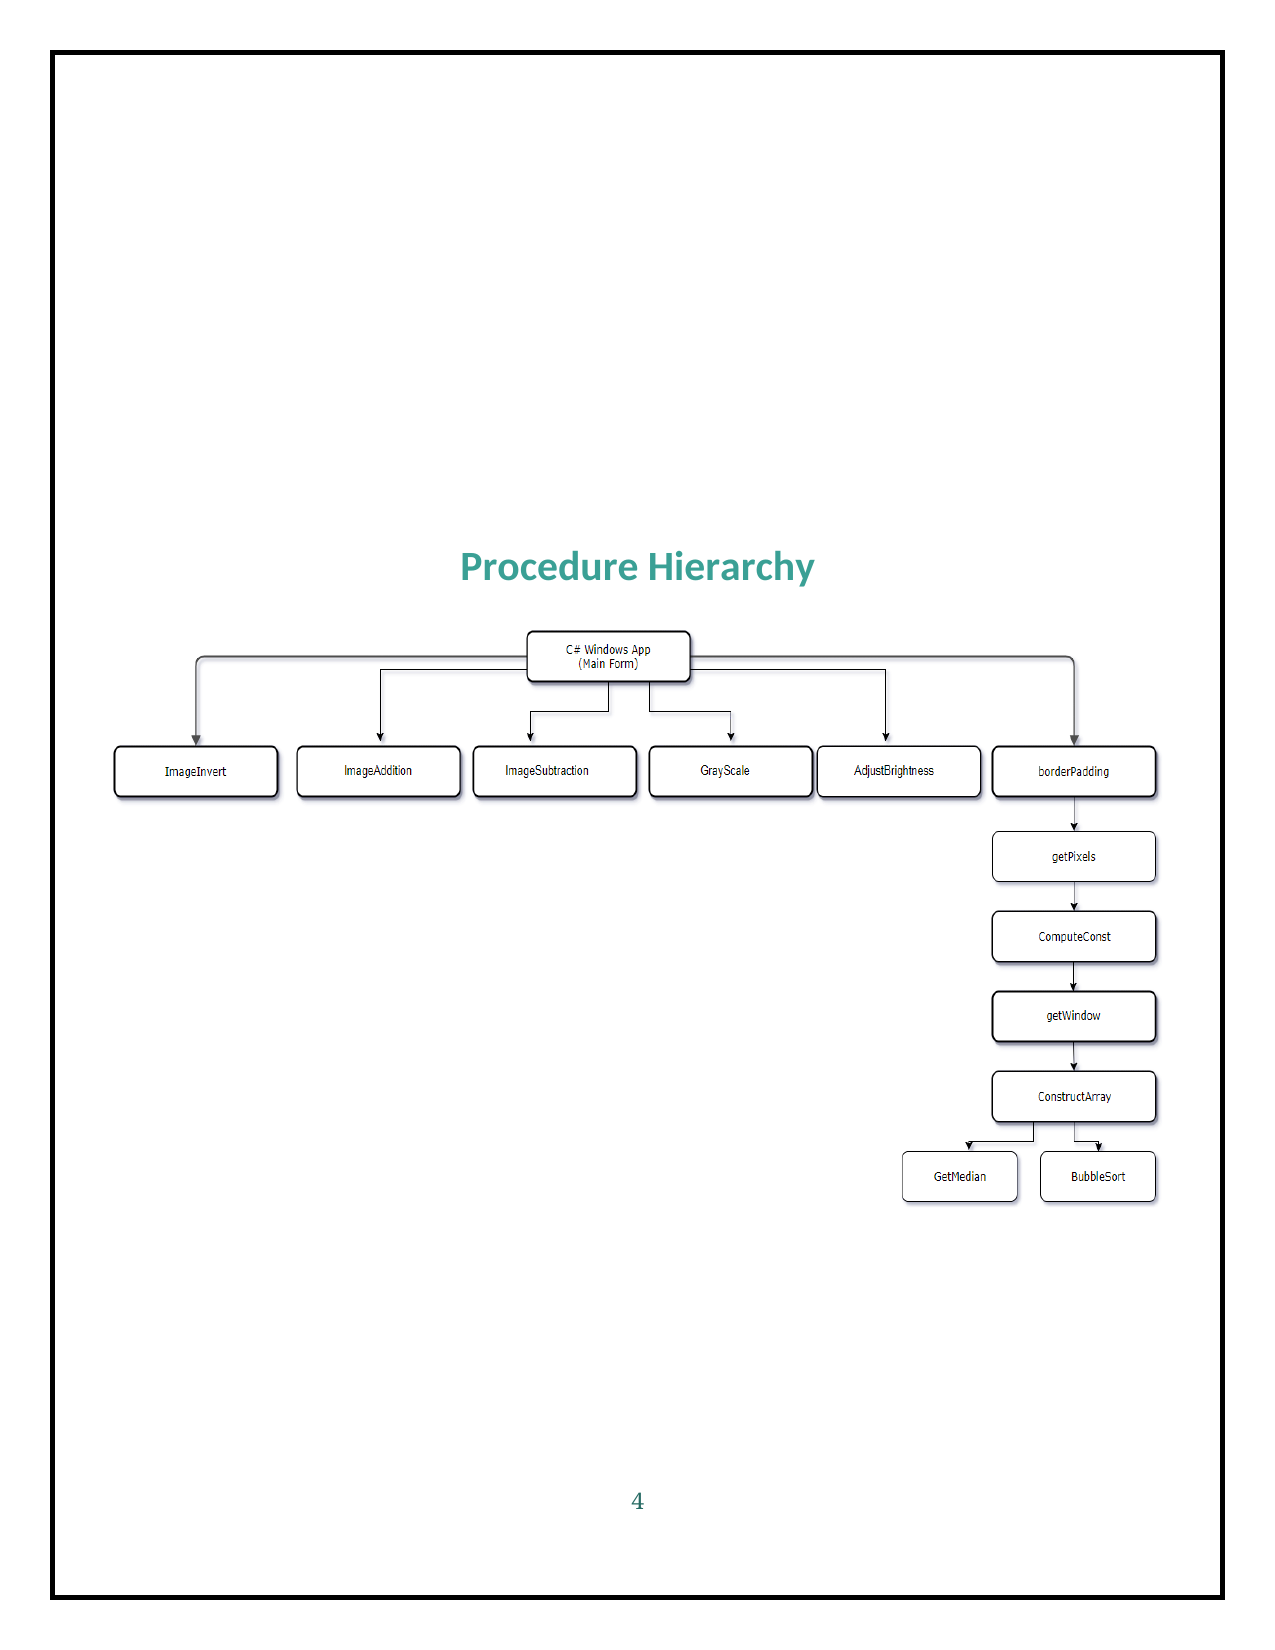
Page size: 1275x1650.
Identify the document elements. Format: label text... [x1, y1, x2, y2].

text Procedure Hierarchy [112, 540, 1162, 591]
picture [112, 629, 1163, 1208]
